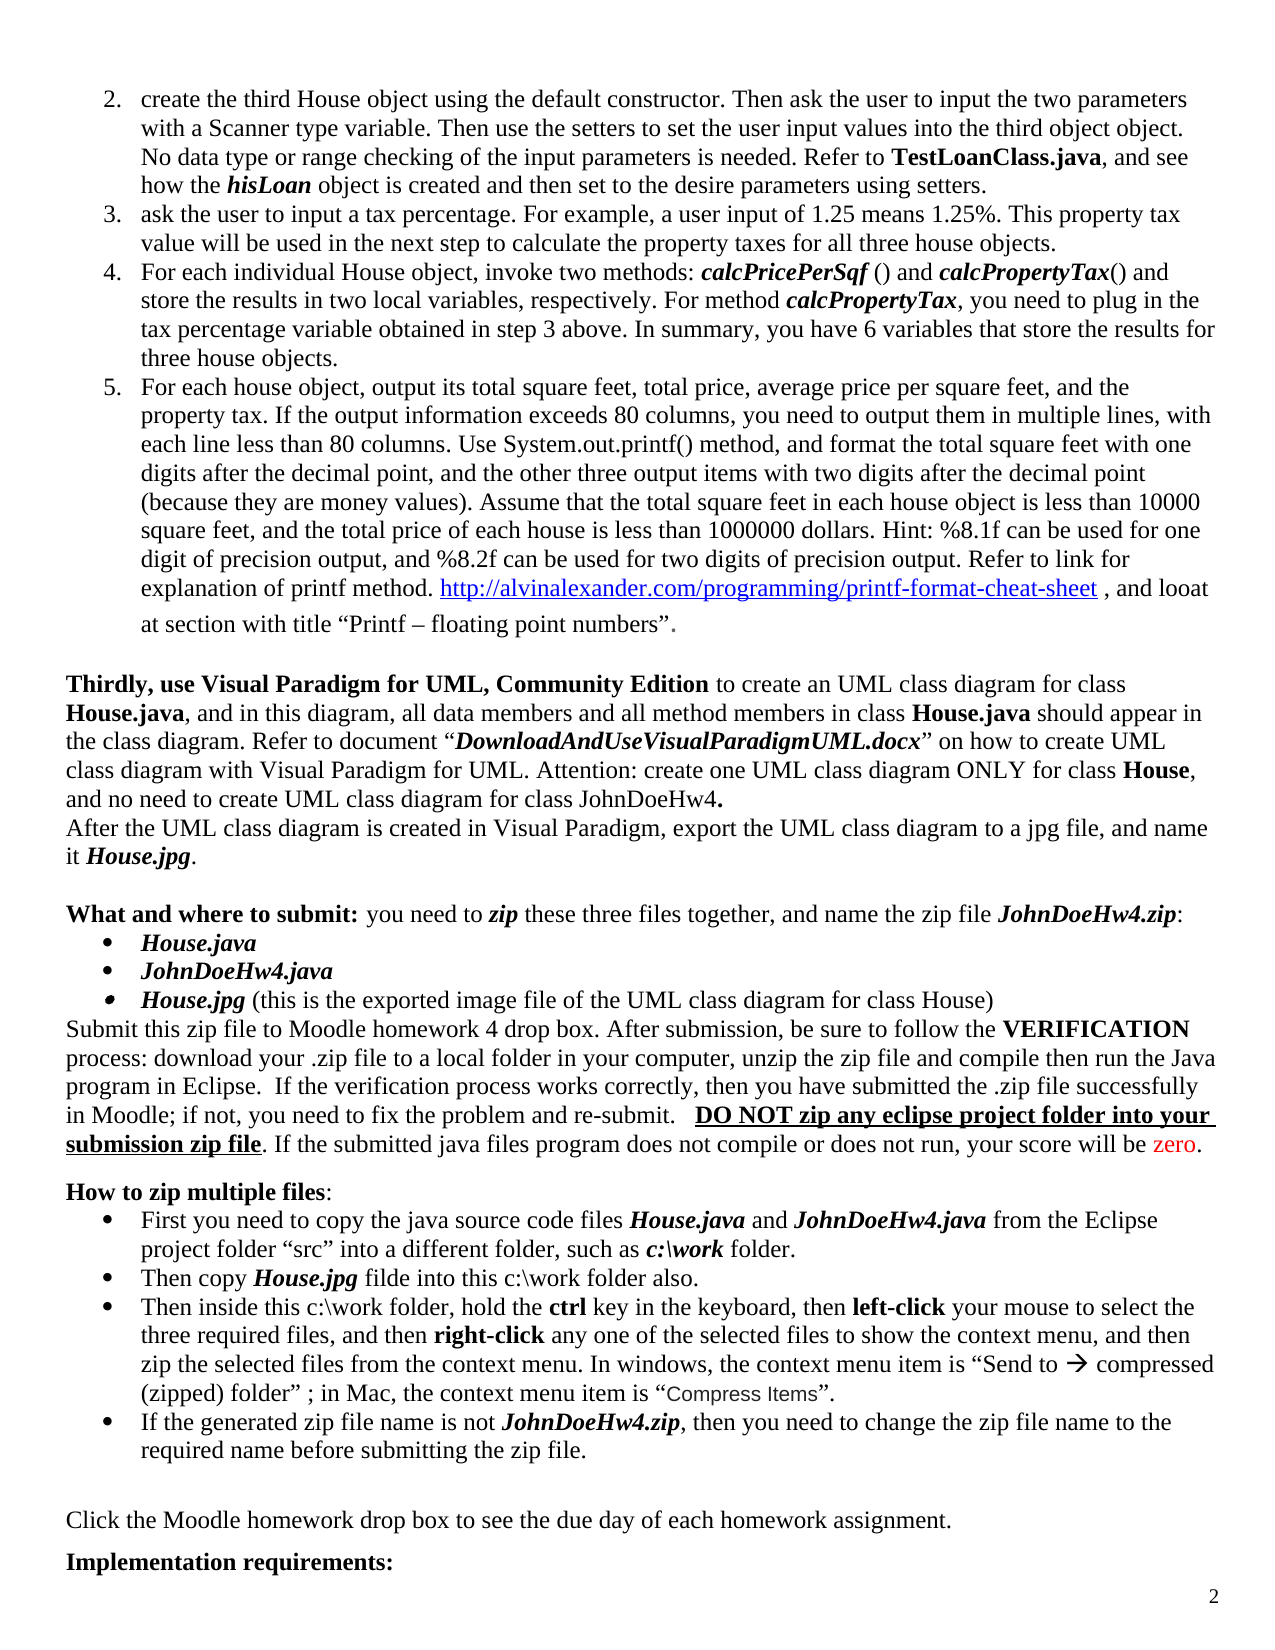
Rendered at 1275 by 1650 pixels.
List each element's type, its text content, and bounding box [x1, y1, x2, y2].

list Then inside this c:\work folder, hold the ctrl key in the keyboard, then left-click your mouse to select the three required files, and then right-click any one of the selected files to show the context menu, and then zip the selected files from the context menu. In windows, the context menu item is “Send to compressed (zipped) folder” ; in Mac, the context menu item is “Compress Items”. [103, 1292, 1219, 1407]
text What and where to submit: you need to zip these three files together, and name the zip file JohnDoeHw4.zip: [66, 899, 1219, 928]
list House.java [103, 928, 1219, 956]
list First you need to copy the java source code files House.java and JohnDoeHw4.java from the Eclipse project folder “src” into a different folder, such as c:\work folder. [103, 1206, 1219, 1263]
list If the generated zip file name is not JohnDoeHw4.zip, then you need to change the zip file name to the required name before submitting the zip file. [103, 1407, 1219, 1464]
text Implementation requirements: [66, 1547, 1219, 1576]
list create the third House object using the default constructor. Then ask the user to input the two parameters with a Scanner type variable. Then use the setters to set the user input values into the third object object. No data type or range checking of the input parameters is needed. Refer to TestLoanClass.java, and see how the hisLoan object is created and then set to the desire parameters using setters. [103, 84, 1219, 199]
text How to zip multiple files: [66, 1177, 1219, 1206]
list For each individual House object, invoke two methods: calcPricePerSqf () and calcPropertyTax() and store the results in two local variables, respectively. For method calcPropertyTax, you need to plug in the tax percentage variable obtained in step 3 above. In summary, you have 6 variables that store the results for three house objects. [103, 257, 1219, 372]
list House.jpg (this is the exported image file of the UML class diagram for class House) [103, 985, 1219, 1014]
text Submit this zip file to Moodle homework 4 drop box. After submission, be sure to follow the VERIFICATION process: download your .zip file to a local folder in your computer, unzip the zip file and compile then run the Java program in Eclipse. If the verification process works correctly, then you have submitted the .zip file successfully in Moodle; if not, you need to fix the problem and re-submit. DO NOT zip any eclipse project folder into your submission zip file. If the submitted java files program does not compile or does not run, your score will be zero. [66, 1014, 1219, 1158]
list Then copy House.jpg filde into this c:\work folder also. [103, 1263, 1219, 1292]
text Click the Moodle homework drop box to see the due day of each homework assignment. [66, 1506, 1219, 1534]
list JohnDoeHw4.java [103, 956, 1219, 985]
list For each house object, output its total square feet, total price, average price per square feet, and the property tax. If the output information exceeds 80 columns, you need to output them in multiple lines, with each line less than 80 columns. Use System.out.printf() method, and format the total square feet with one digits after the decimal point, and the other three output items with two digits after the decimal point (because they are money values). Assume that the total square feet in each house object is less than 10000 square feet, and the total price of each house is less than 1000000 dollars. Hint: %8.1f can be used for one digit of precision output, and %8.2f can be used for two digits of precision output. Refer to link for explanation of printf method. http://alvinalexander.com/programming/printf-format-cheat-sheet , and looat at section with title “Printf – floating point numbers”. [103, 372, 1219, 640]
text After the UML class diagram is created in Visual Paradigm, export the UML class diagram to a jpg file, and name it House.jpg. [66, 813, 1219, 870]
list ask the user to input a tax percentage. For example, a user input of 1.25 means 1.25%. This property tax value will be used in the next step to calculate the property taxes for all three house objects. [103, 199, 1219, 257]
text Thirdly, use Visual Paradigm for UML, Community Edition to create an UML class diagram for class House.java, and in this diagram, all data members and all method members in class House.java should appear in the class diagram. Refer to document “DownloadAndUseVisualParadigmUML.docx” on how to create UML class diagram with Visual Paradigm for UML. Attention: create one UML class diagram ONLY for class House, and no need to create UML class diagram for class JohnDoeHw4. [66, 669, 1219, 813]
